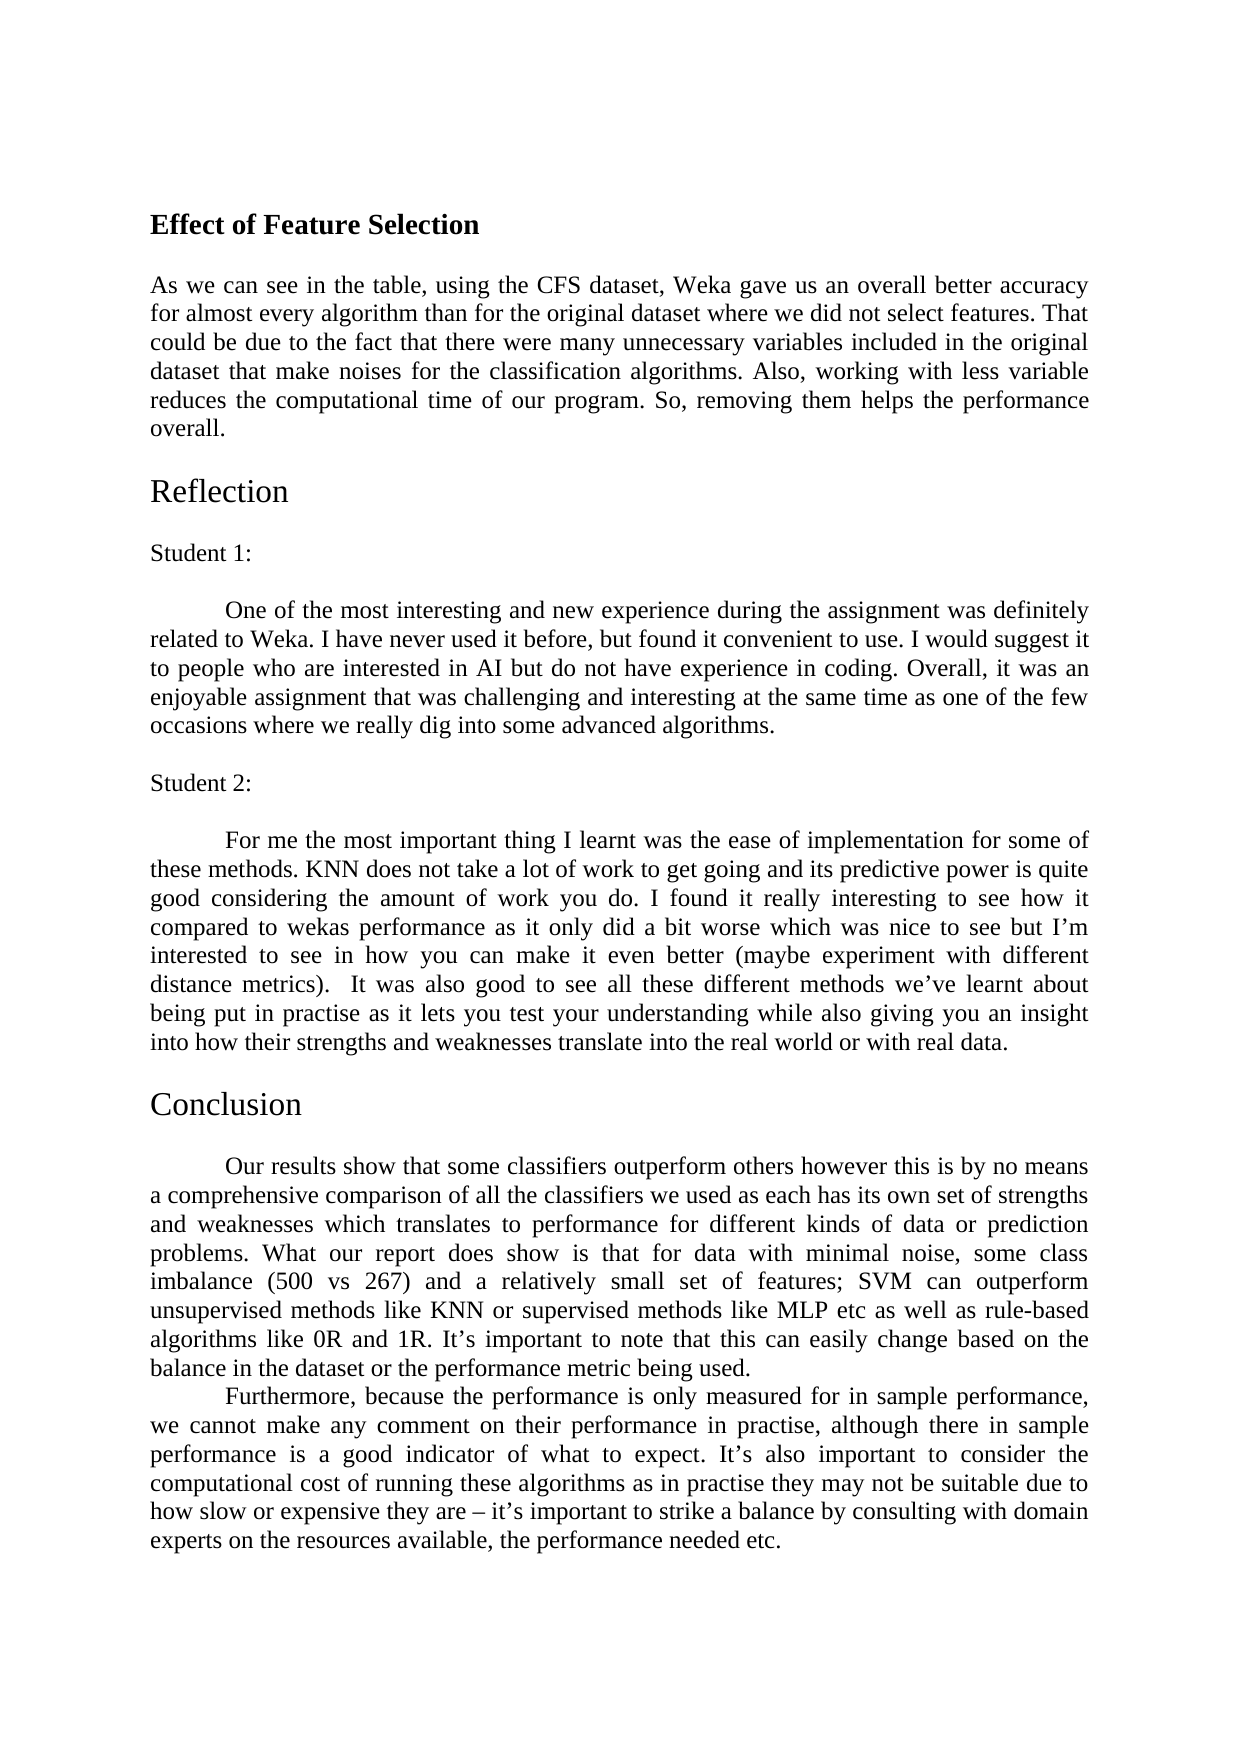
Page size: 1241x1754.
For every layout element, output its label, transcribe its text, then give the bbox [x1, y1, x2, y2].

text For me the most important thing I learnt was the ease of implementation for some of these methods. KNN does not take a lot of work to get going and its predictive power is quite good considering the amount of work you do. I found it really interesting to see how it compared to wekas performance as it only did a bit worse which was nice to see but I’m interested to see in how you can make it even better (maybe experiment with different distance metrics). It was also good to see all these different methods we’ve learnt about being put in practise as it lets you test your understanding while also giving you an insight into how their strengths and weaknesses translate into the real world or with real data. [150, 826, 1090, 1056]
text One of the most interesting and new experience during the assignment was definitely related to Weka. I have never used it before, but found it convenient to use. I would suggest it to people who are interested in AI but do not have experience in coding. Overall, it was an enjoyable assignment that was challenging and interesting at the same time as one of the few occasions where we really dig into some advanced algorithms. [150, 596, 1090, 739]
text Conclusion [150, 1084, 1090, 1123]
text Student 2: [150, 768, 1090, 797]
text Reflection [150, 471, 1090, 509]
text As we can see in the table, using the CFS dataset, Weka gave us an overall better accuracy for almost every algorithm than for the original dataset where we did not select features. That could be due to the fact that there were many unnecessary variables included in the original dataset that make noises for the classification algorithms. Also, working with less variable reduces the computational time of our program. So, removing them helps the performance overall. [150, 270, 1090, 442]
text Effect of Feature Selection [150, 207, 1090, 241]
text Student 1: [150, 538, 1090, 567]
text Our results show that some classifiers outperform others however this is by no means a comprehensive comparison of all the classifiers we used as each has its own set of strengths and weaknesses which translates to performance for different kinds of data or prediction problems. What our report does show is that for data with minimal noise, some class imbalance (500 vs 267) and a relatively small set of features; SVM can outperform unsupervised methods like KNN or supervised methods like MLP etc as well as rule-based algorithms like 0R and 1R. It’s important to note that this can easily change based on the balance in the dataset or the performance metric being used. [150, 1151, 1090, 1381]
text Furthermore, because the performance is only measured for in sample performance, we cannot make any comment on their performance in practise, although there in sample performance is a good indicator of what to expect. It’s also important to consider the computational cost of running these algorithms as in practise they may not be suitable due to how slow or expensive they are – it’s important to strike a balance by consulting with domain experts on the resources available, the performance needed etc. [150, 1381, 1090, 1554]
